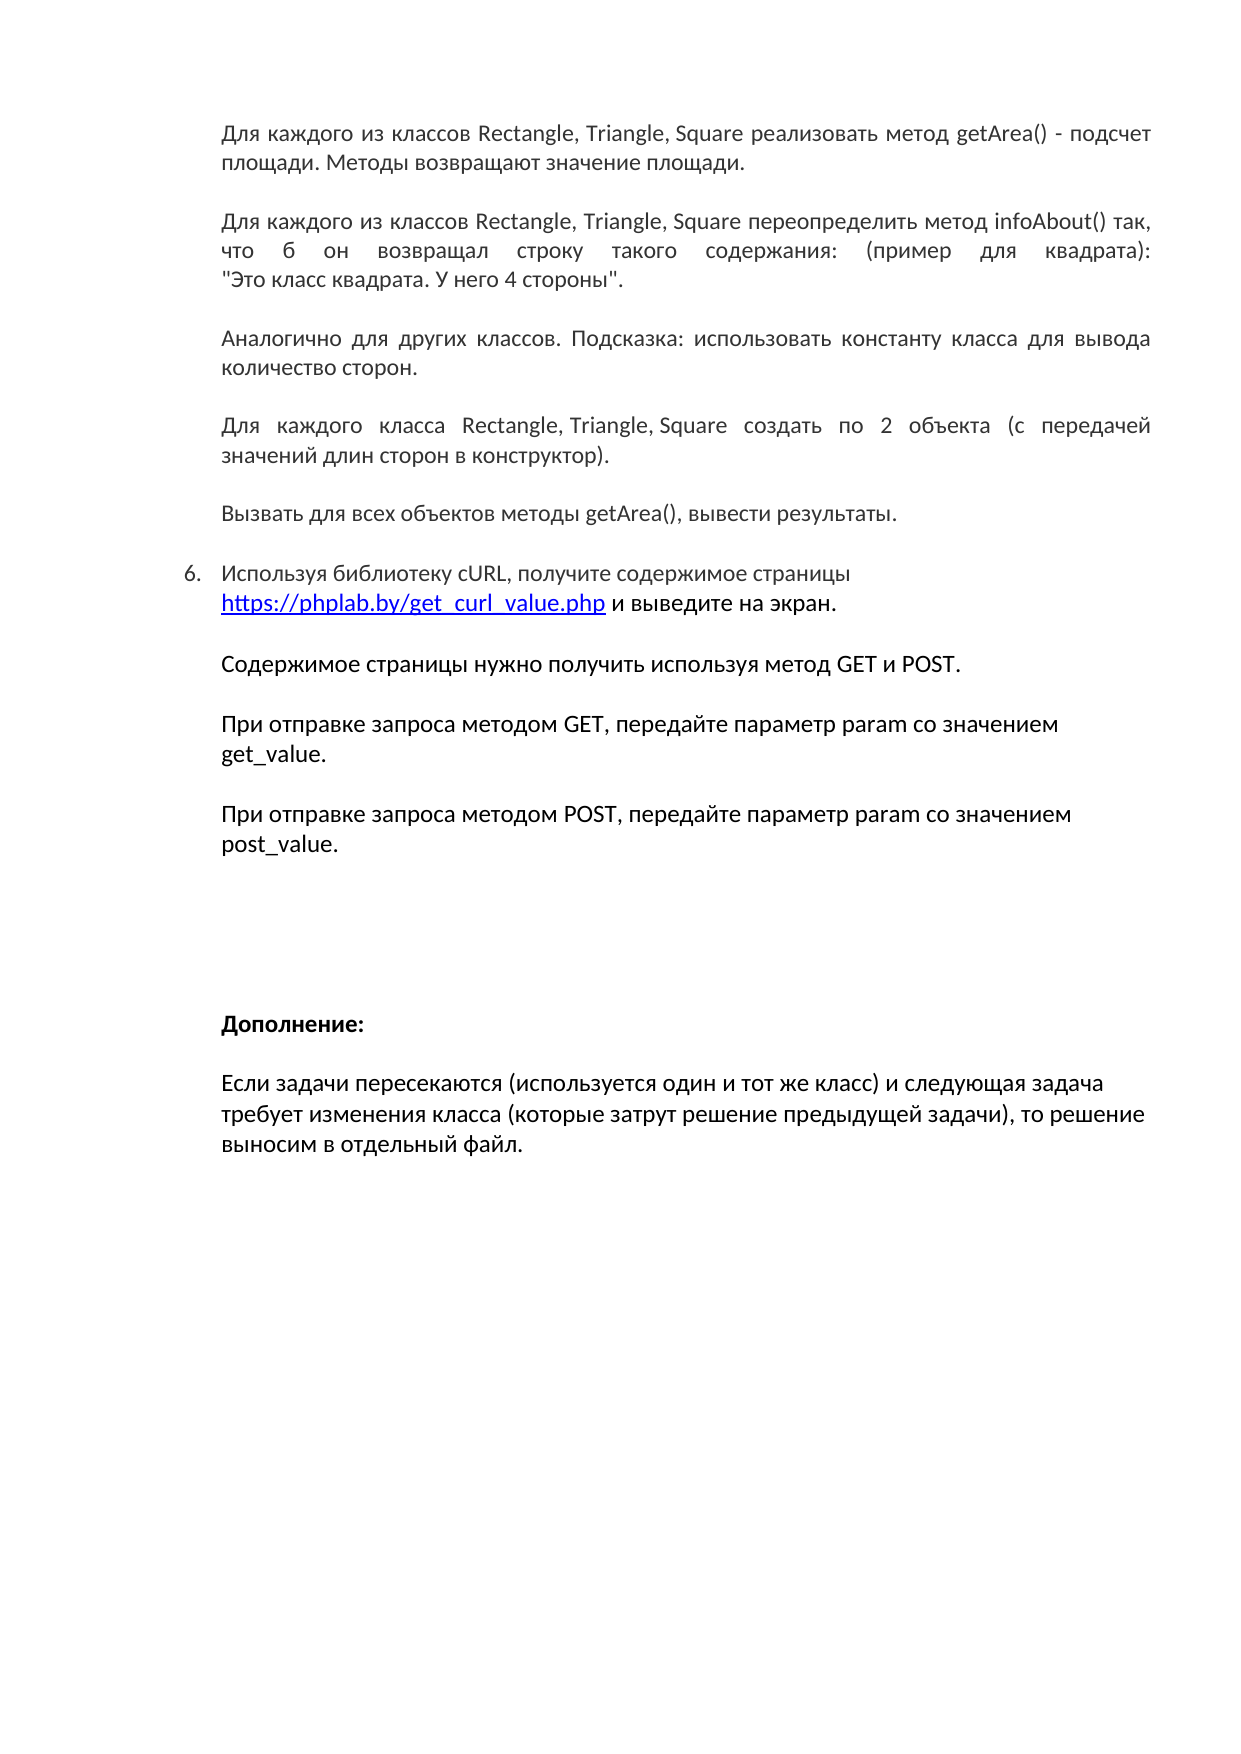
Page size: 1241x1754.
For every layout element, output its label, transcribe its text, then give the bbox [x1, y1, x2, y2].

text Аналогично для других классов. Подсказка: использовать константу класса для вывода количество сторон. [221, 323, 1152, 381]
text Для каждого из классов Rectangle, Triangle, Square переопределить метод infoAbout() так, что б он возвращал строку такого содержания: (пример для квадрата): "Это класс квадрата. У него 4 стороны". [221, 206, 1152, 294]
list Используя библиотеку cURL, получите содержимое страницы https://phplab.by/get_curl_value.php и выведите на экран. Содержимое страницы нужно получить используя метод GET и POST. [183, 557, 1152, 679]
text Для каждого класса Rectangle, Triangle, Square создать по 2 объекта (с передачей значений длин сторон в конструктор). [221, 411, 1152, 469]
text Если задачи пересекаются (используется один и тот же класс) и следующая задача требует изменения класса (которые затрут решение предыдущей задачи), то решение выносим в отдельный файл. [221, 1067, 1152, 1159]
text Вызвать для всех объектов методы getArea(), вывести результаты. [221, 498, 1152, 527]
text Для каждого из классов Rectangle, Triangle, Square реализовать метод getArea() - подсчет площади. Методы возвращают значение площади. [221, 118, 1152, 177]
text Дополнение: [221, 1008, 1152, 1038]
text При отправке запроса методом POST, передайте параметр param со значением post_value. [221, 798, 1152, 859]
text При отправке запроса методом GET, передайте параметр param со значением get_value. [221, 708, 1152, 769]
